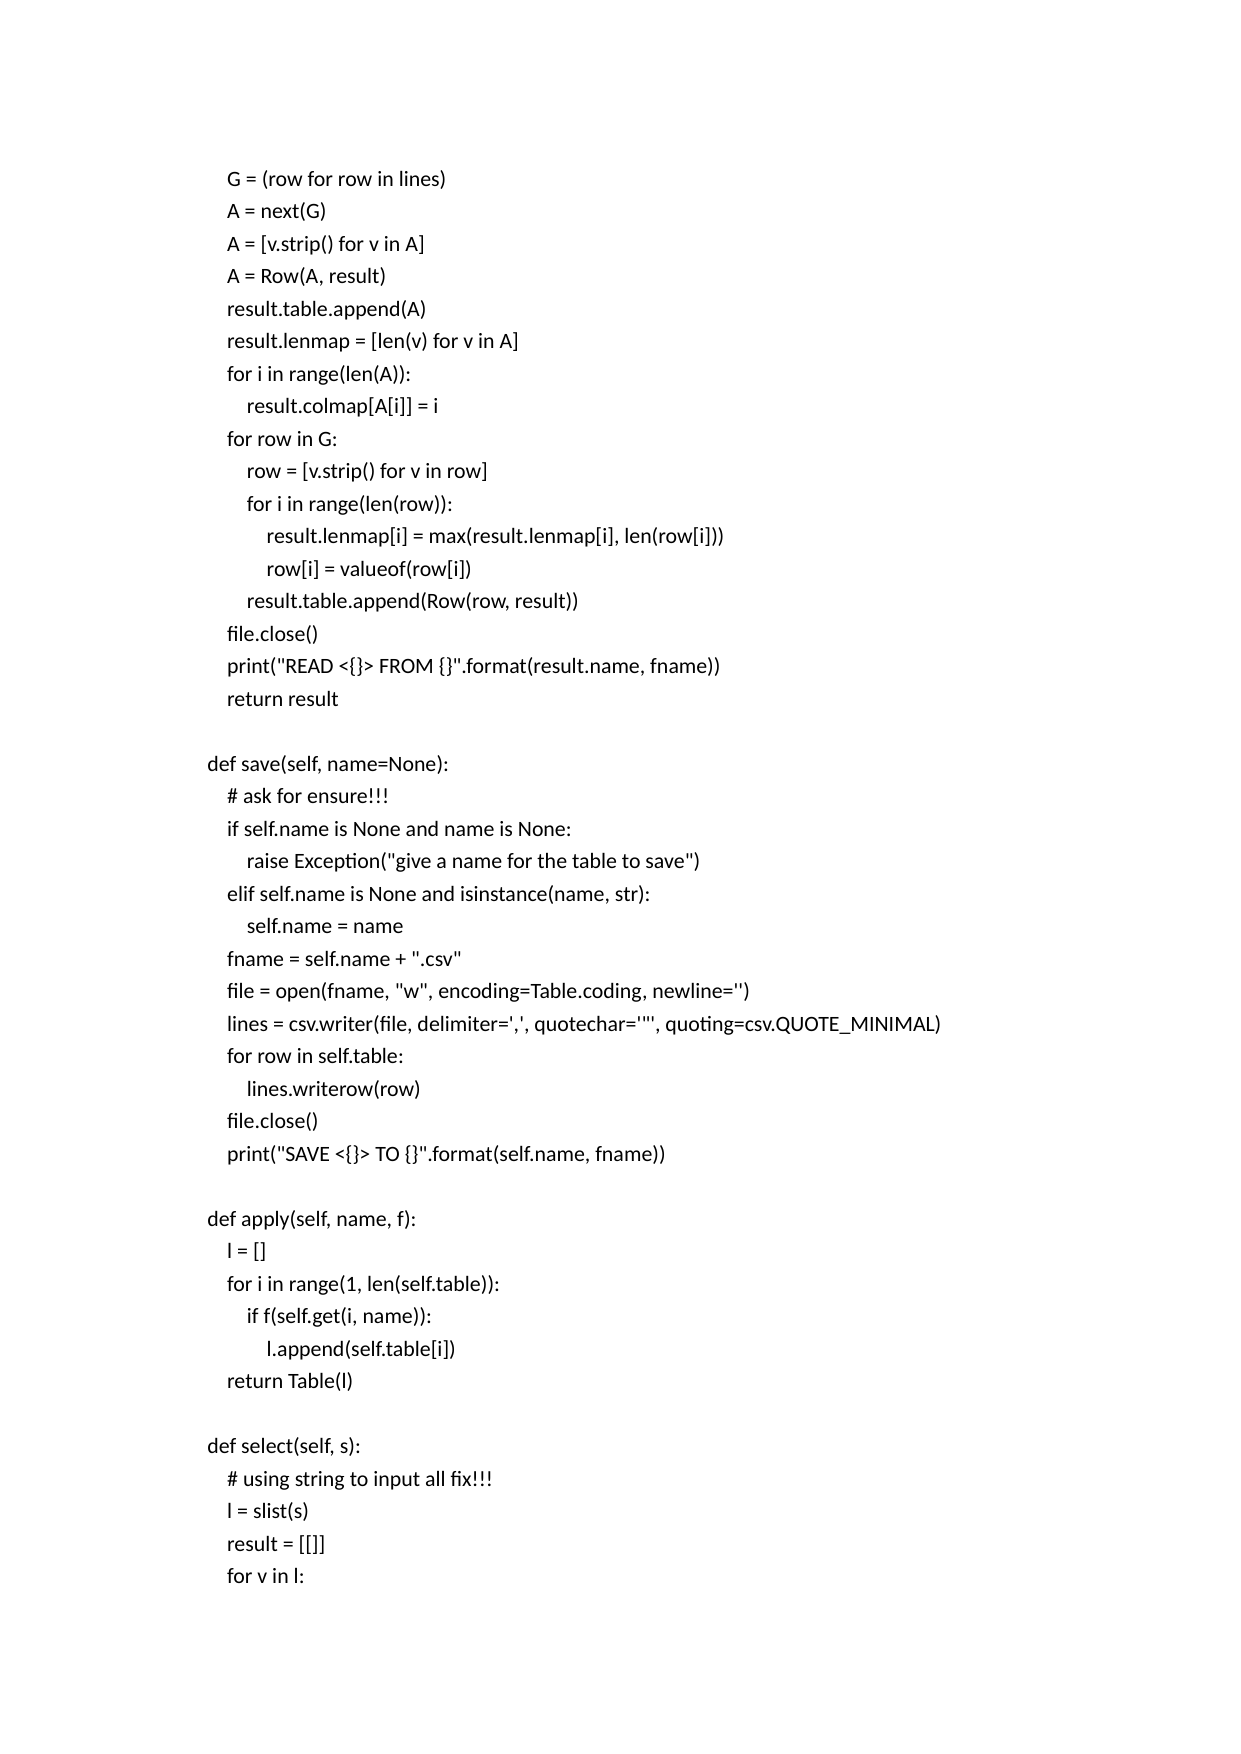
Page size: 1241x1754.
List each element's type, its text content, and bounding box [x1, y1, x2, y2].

text elif self.name is None and isinstance(name, str): [187, 877, 1053, 909]
text for i in range(1, len(self.table)): [187, 1267, 1053, 1299]
text for i in range(len(row)): [187, 487, 1053, 519]
text row = [v.strip() for v in row] [187, 454, 1053, 487]
text print("SAVE <{}> TO {}".format(self.name, fname)) [187, 1137, 1053, 1169]
text l.append(self.table[i]) [187, 1332, 1053, 1364]
text result.lenmap[i] = max(result.lenmap[i], len(row[i])) [187, 519, 1053, 552]
text file.close() [187, 1104, 1053, 1137]
text row[i] = valueof(row[i]) [187, 552, 1053, 584]
text G = (row for row in lines) [187, 162, 1053, 194]
text l = slist(s) [187, 1494, 1053, 1527]
text # ask for ensure!!! [187, 779, 1053, 812]
text def save(self, name=None): [187, 747, 1053, 779]
text lines = csv.writer(file, delimiter=',', quotechar='"', quoting=csv.QUOTE_MINIMAL) [187, 1007, 1053, 1039]
text for row in self.table: [187, 1039, 1053, 1072]
text if self.name is None and name is None: [187, 812, 1053, 844]
text self.name = name [187, 909, 1053, 942]
text file = open(fname, "w", encoding=Table.coding, newline='') [187, 974, 1053, 1007]
text def select(self, s): [187, 1429, 1053, 1462]
text def apply(self, name, f): [187, 1202, 1053, 1234]
text result.table.append(A) [187, 292, 1053, 324]
text fname = self.name + ".csv" [187, 942, 1053, 974]
text return result [187, 682, 1053, 714]
text result.colmap[A[i]] = i [187, 389, 1053, 422]
text return Table(l) [187, 1364, 1053, 1397]
text print("READ <{}> FROM {}".format(result.name, fname)) [187, 649, 1053, 682]
text # using string to input all fix!!! [187, 1462, 1053, 1494]
text A = [v.strip() for v in A] [187, 227, 1053, 259]
text A = next(G) [187, 194, 1053, 227]
text for row in G: [187, 422, 1053, 454]
text file.close() [187, 617, 1053, 649]
text result.lenmap = [len(v) for v in A] [187, 324, 1053, 357]
text for v in l: [187, 1559, 1053, 1592]
text result.table.append(Row(row, result)) [187, 584, 1053, 617]
text for i in range(len(A)): [187, 357, 1053, 389]
text A = Row(A, result) [187, 259, 1053, 292]
text result = [[]] [187, 1527, 1053, 1559]
text if f(self.get(i, name)): [187, 1299, 1053, 1332]
text lines.writerow(row) [187, 1072, 1053, 1104]
text raise Exception("give a name for the table to save") [187, 844, 1053, 877]
text l = [] [187, 1234, 1053, 1267]
